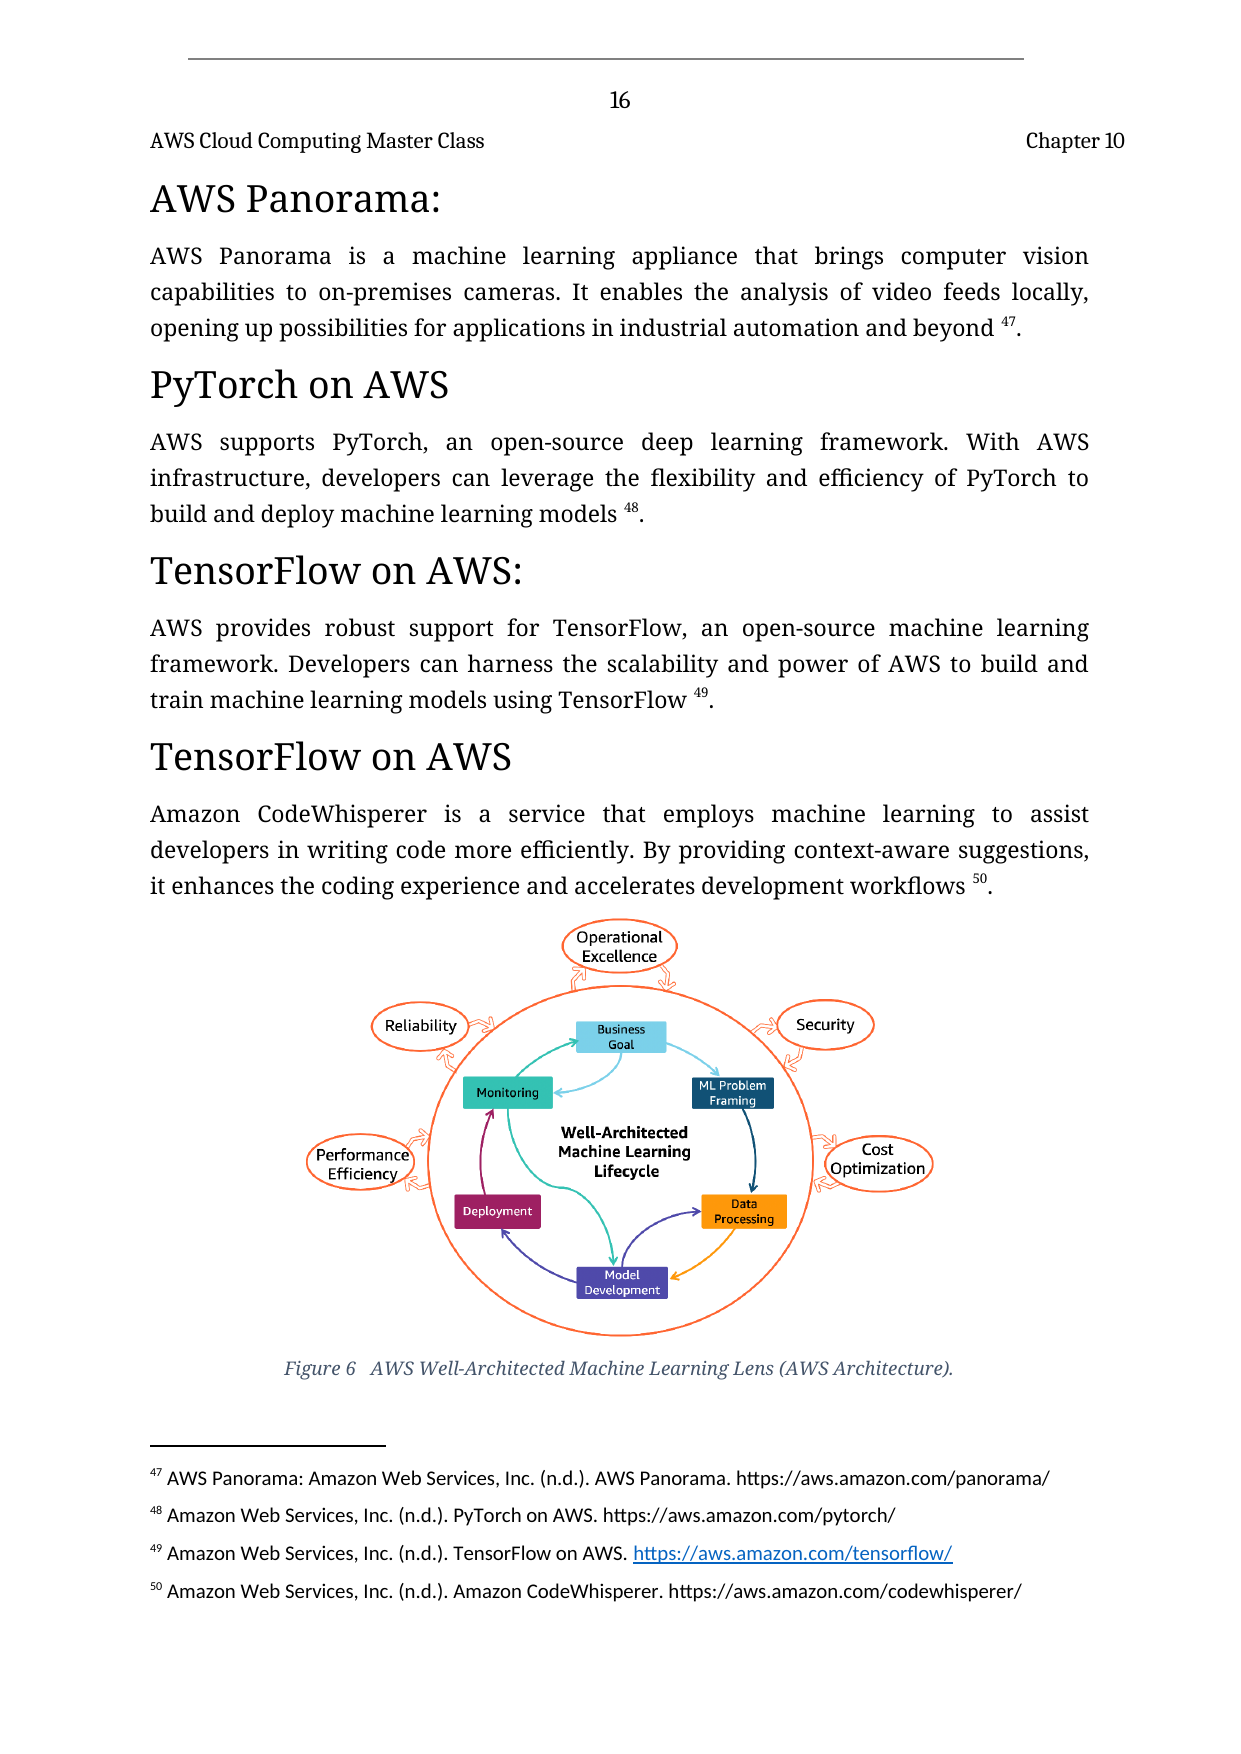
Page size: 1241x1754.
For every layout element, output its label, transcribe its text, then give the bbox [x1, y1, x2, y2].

text TensorFlow on AWS [150, 730, 1090, 781]
text Amazon CodeWhisperer is a service that employs machine learning to assist developers in writing code more efficiently. By providing context-aware suggestions, it enhances the coding experience and accelerates development workflows . [150, 798, 1090, 901]
text AWS supports PyTorch, an open-source deep learning framework. With AWS infrastructure, developers can leverage the flexibility and efficiency of PyTorch to build and deploy machine learning models . [150, 426, 1090, 529]
text PyTorch on AWS [150, 358, 1090, 409]
picture [305, 918, 935, 1338]
text AWS provides robust support for TensorFlow, an open-source machine learning framework. Developers can harness the scalability and power of AWS to build and train machine learning models using TensorFlow . [150, 612, 1090, 715]
text TensorFlow on AWS: [150, 544, 1090, 595]
text AWS Panorama: [150, 173, 1090, 224]
text Figure 6 AWS Well-Architected Machine Learning Lens (AWS Architecture). [150, 1355, 1090, 1381]
text AWS Panorama is a machine learning appliance that brings computer vision capabilities to on-premises cameras. It enables the analysis of video feeds locally, opening up possibilities for applications in industrial automation and beyond . [150, 240, 1090, 343]
